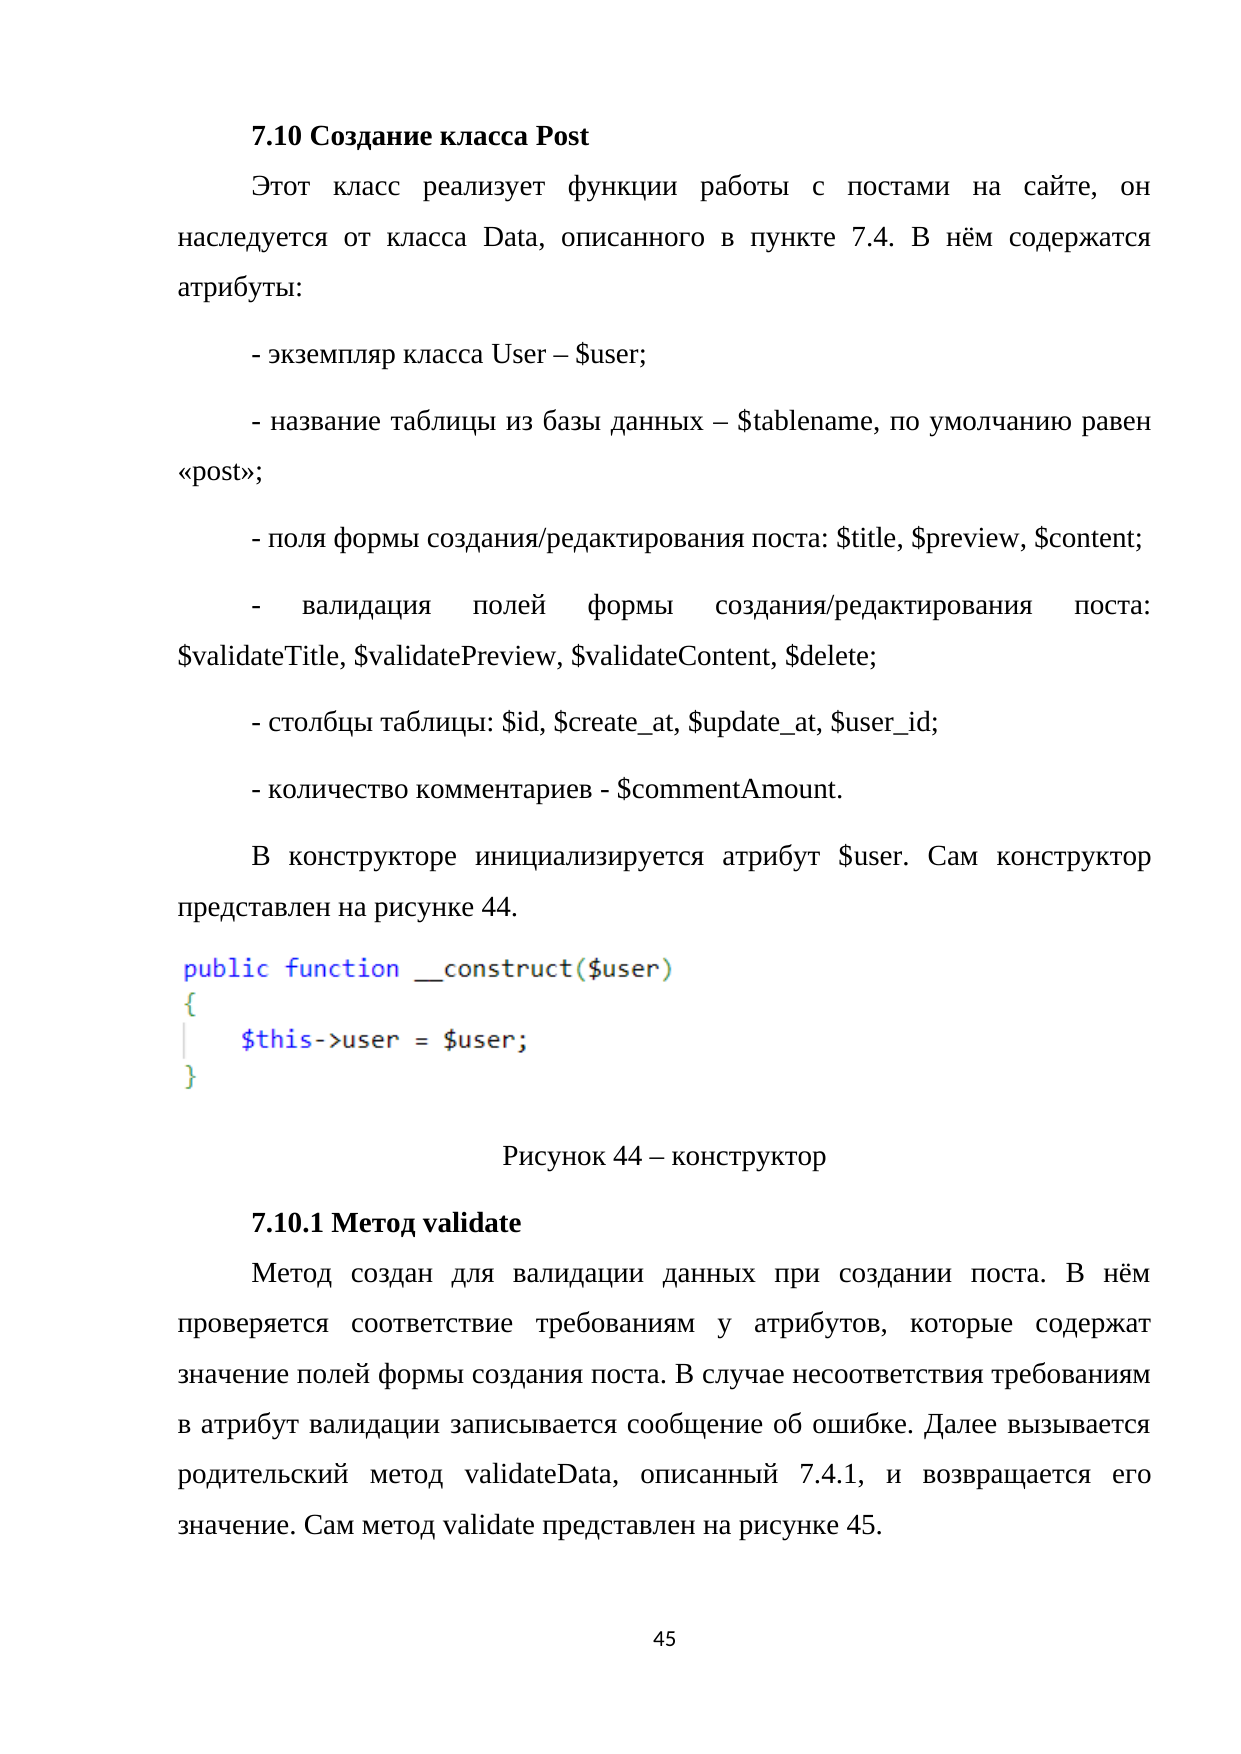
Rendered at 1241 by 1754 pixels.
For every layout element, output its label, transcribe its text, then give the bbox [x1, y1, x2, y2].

text - столбцы таблицы: $id, $create_at, $update_at, $user_id; [177, 704, 1152, 738]
text В конструкторе инициализируется атрибут $user. Сам конструктор представлен на рисунке 44. [177, 838, 1152, 922]
text - количество комментариев - $commentAmount. [177, 772, 1152, 805]
picture [177, 955, 676, 1108]
text - валидация полей формы создания/редактирования поста: $validateTitle, $validatePreview, $validateContent, $delete; [177, 587, 1152, 671]
text - поля формы создания/редактирования поста: $title, $preview, $content; [177, 520, 1152, 554]
text Метод создан для валидации данных при создании поста. В нём проверяется соответствие требованиям у атрибутов, которые содержат значение полей формы создания поста. В случае несоответствия требованиям в атрибут валидации записывается сообщение об ошибке. Далее вызывается родительский метод validateData, описанный 7.4.1, и возвращается его значение. Сам метод validate представлен на рисунке 45. [177, 1255, 1152, 1540]
text 7.10 Создание класса Post [177, 118, 1152, 152]
text - экземпляр класса User – $user; [177, 336, 1152, 369]
text - название таблицы из базы данных – $tablename, по умолчанию равен «post»; [177, 403, 1152, 487]
text 7.10.1 Метод validate [177, 1205, 1152, 1238]
text Этот класс реализует функции работы с постами на сайте, он наследуется от класса Data, описанного в пункте 7.4. В нём содержатся атрибуты: [177, 168, 1152, 303]
text Рисунок 44 – конструктор [177, 1138, 1152, 1172]
